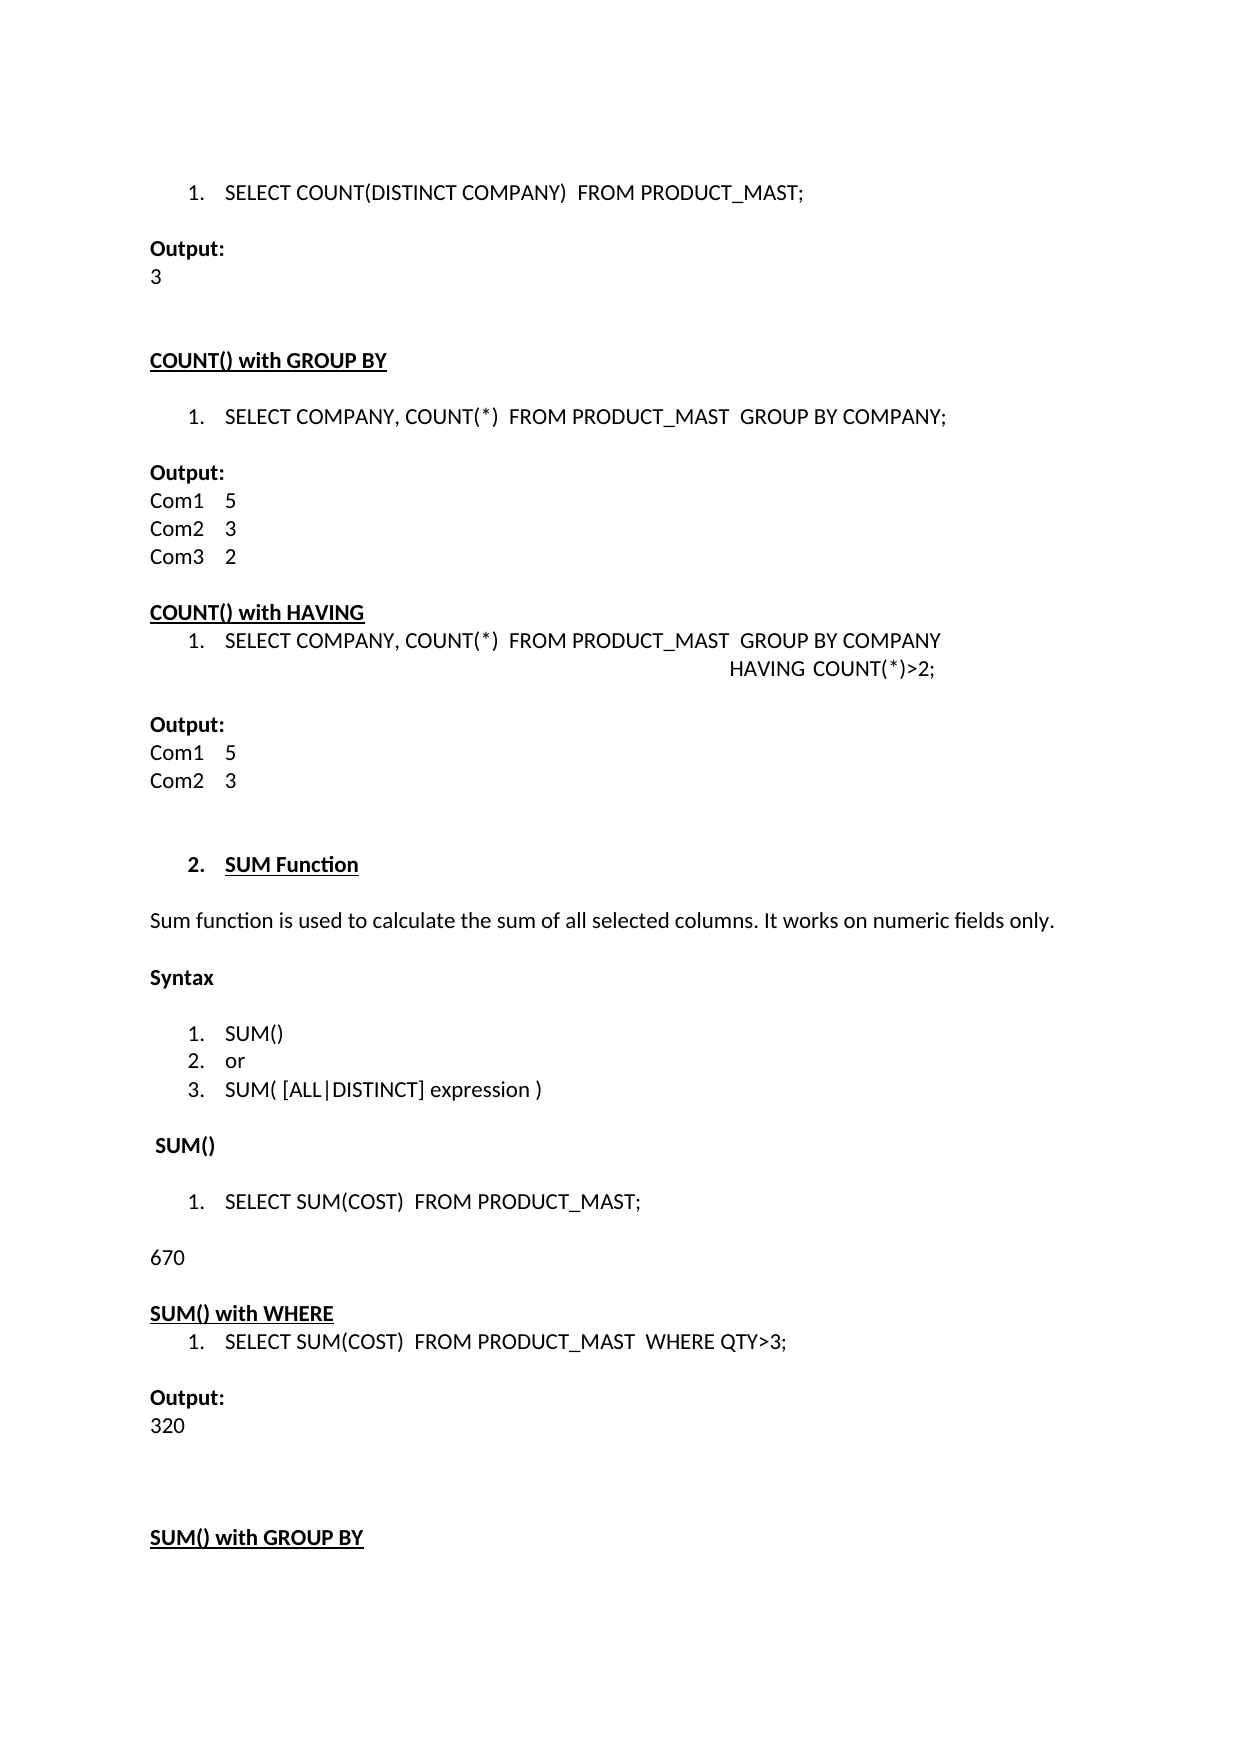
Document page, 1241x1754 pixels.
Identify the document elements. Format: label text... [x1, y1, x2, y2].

text Output: [150, 1383, 1090, 1411]
text Com1 5 [150, 738, 1090, 766]
text 320 [150, 1411, 1090, 1439]
text Output: [150, 458, 1090, 486]
text SUM() [150, 1131, 1090, 1159]
text Com1 5 [150, 486, 1090, 514]
text 670 [150, 1243, 1090, 1271]
list SELECT SUM(COST) FROM PRODUCT_MAST; [187, 1187, 1090, 1215]
text Output: [150, 710, 1090, 738]
list SELECT SUM(COST) FROM PRODUCT_MAST WHERE QTY>3; [187, 1327, 1090, 1355]
text Com3 2 [150, 542, 1090, 570]
text Com2 3 [150, 514, 1090, 542]
text Sum function is used to calculate the sum of all selected columns. It works on numeric fields only. [150, 907, 1090, 934]
text Com2 3 [150, 766, 1090, 794]
text Syntax [150, 963, 1090, 991]
list SELECT COUNT(DISTINCT COMPANY) FROM PRODUCT_MAST; [187, 178, 1090, 206]
list SUM Function [187, 851, 1090, 878]
text Output: [150, 234, 1090, 262]
list or [187, 1047, 1090, 1075]
list SUM( [ALL|DISTINCT] expression ) [187, 1075, 1090, 1103]
list SELECT COMPANY, COUNT(*) FROM PRODUCT_MAST GROUP BY COMPANY [187, 626, 1090, 654]
text SUM() with GROUP BY [150, 1523, 1090, 1551]
text 3 [150, 262, 1090, 290]
text COUNT() with HAVING [150, 598, 1090, 626]
text COUNT() with GROUP BY [150, 346, 1090, 374]
list SELECT COMPANY, COUNT(*) FROM PRODUCT_MAST GROUP BY COMPANY; [187, 402, 1090, 430]
text HAVING COUNT(*)>2; [225, 654, 1090, 682]
list SUM() [187, 1019, 1090, 1047]
text SUM() with WHERE [150, 1299, 1090, 1327]
